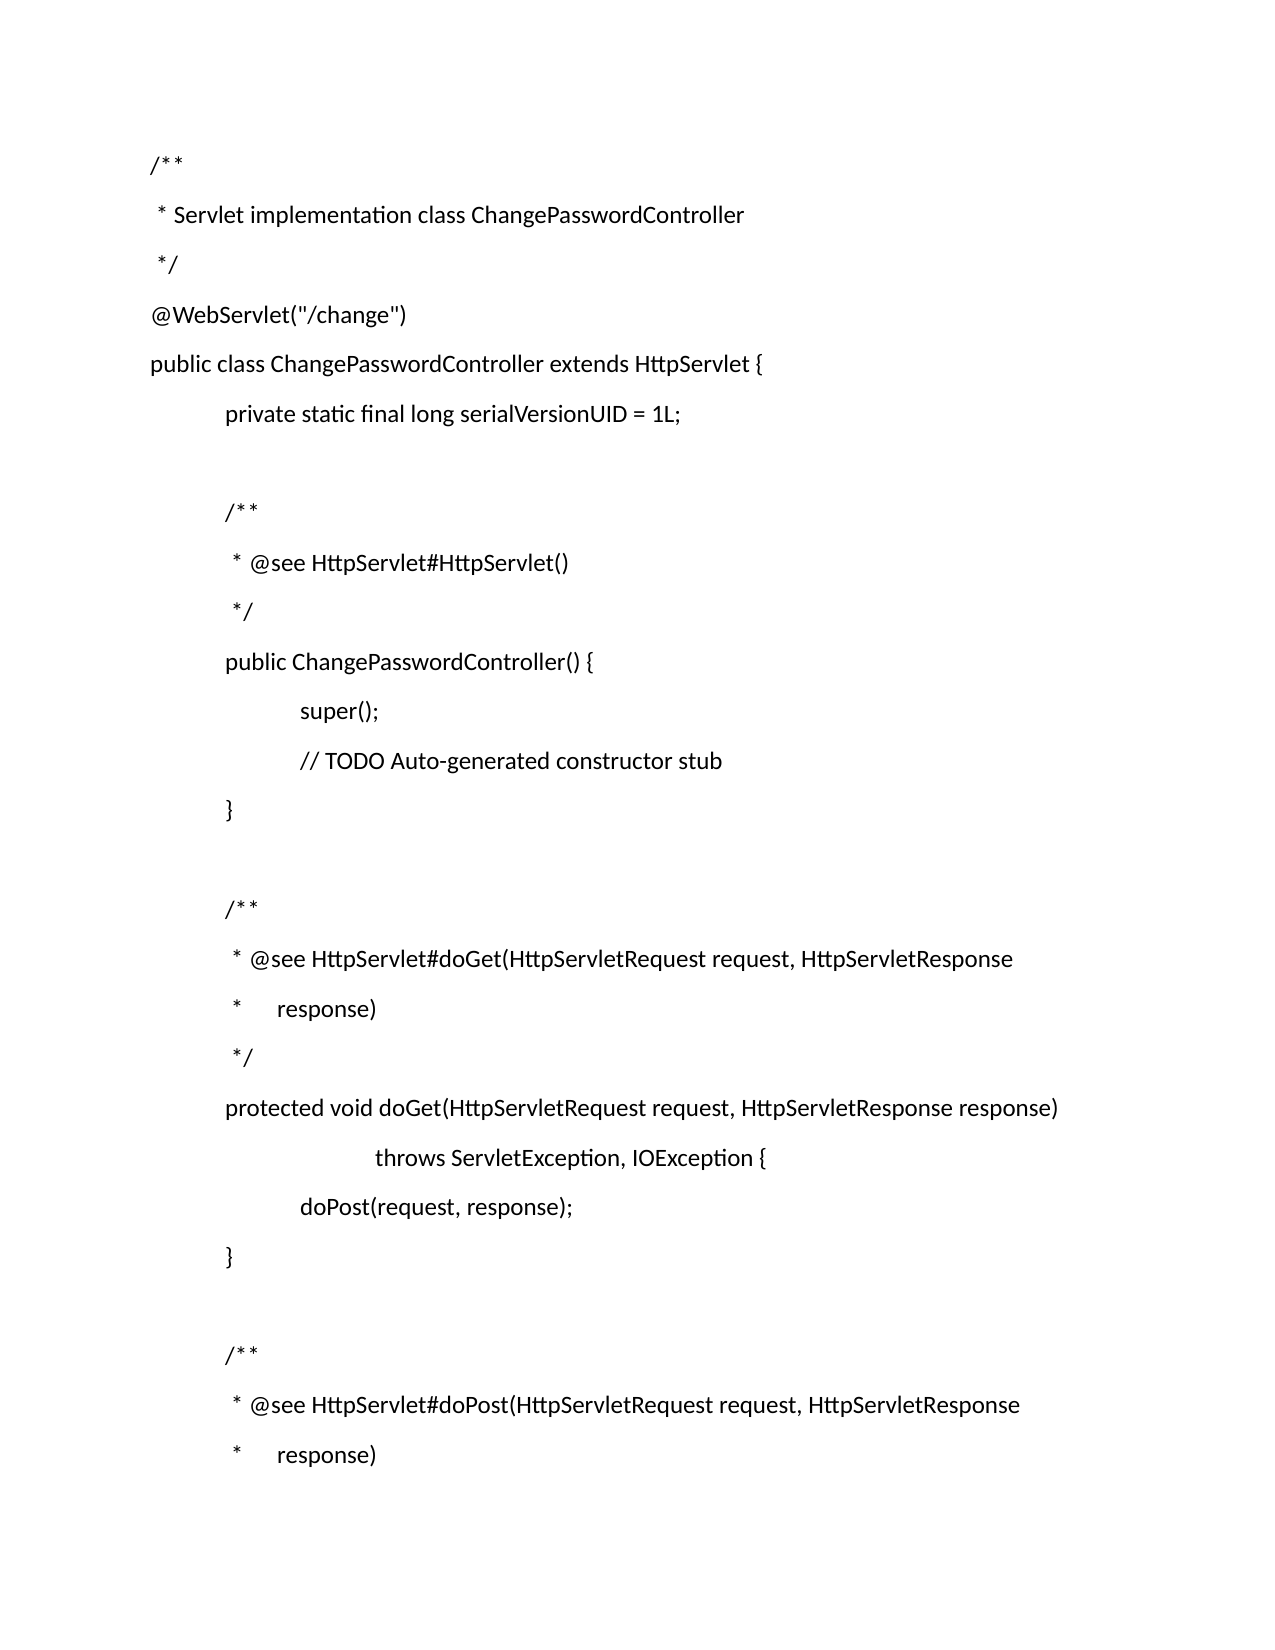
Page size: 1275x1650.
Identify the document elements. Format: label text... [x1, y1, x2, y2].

text * Servlet implementation class ChangePasswordController [150, 199, 1125, 230]
text public ChangePasswordController() { [150, 646, 1125, 676]
text * @see HttpServlet#HttpServlet() [150, 547, 1125, 577]
text super(); [150, 695, 1125, 726]
text */ [150, 249, 1125, 280]
text } [150, 794, 1125, 825]
text /** [150, 1340, 1125, 1371]
text private static final long serialVersionUID = 1L; [150, 398, 1125, 428]
text */ [150, 596, 1125, 627]
text throws ServletException, IOException { [150, 1142, 1125, 1172]
text * @see HttpServlet#doPost(HttpServletRequest request, HttpServletResponse [150, 1389, 1125, 1420]
text /** [150, 894, 1125, 924]
text /** [150, 150, 1125, 181]
text doPost(request, response); [150, 1191, 1125, 1222]
text /** [150, 497, 1125, 528]
text * response) [150, 993, 1125, 1023]
text protected void doGet(HttpServletRequest request, HttpServletResponse response) [150, 1092, 1125, 1123]
text public class ChangePasswordController extends HttpServlet { [150, 348, 1125, 379]
text * response) [150, 1439, 1125, 1470]
text } [150, 1241, 1125, 1271]
text @WebServlet("/change") [150, 299, 1125, 329]
text // TODO Auto-generated constructor stub [150, 745, 1125, 776]
text */ [150, 1042, 1125, 1073]
text * @see HttpServlet#doGet(HttpServletRequest request, HttpServletResponse [150, 943, 1125, 974]
